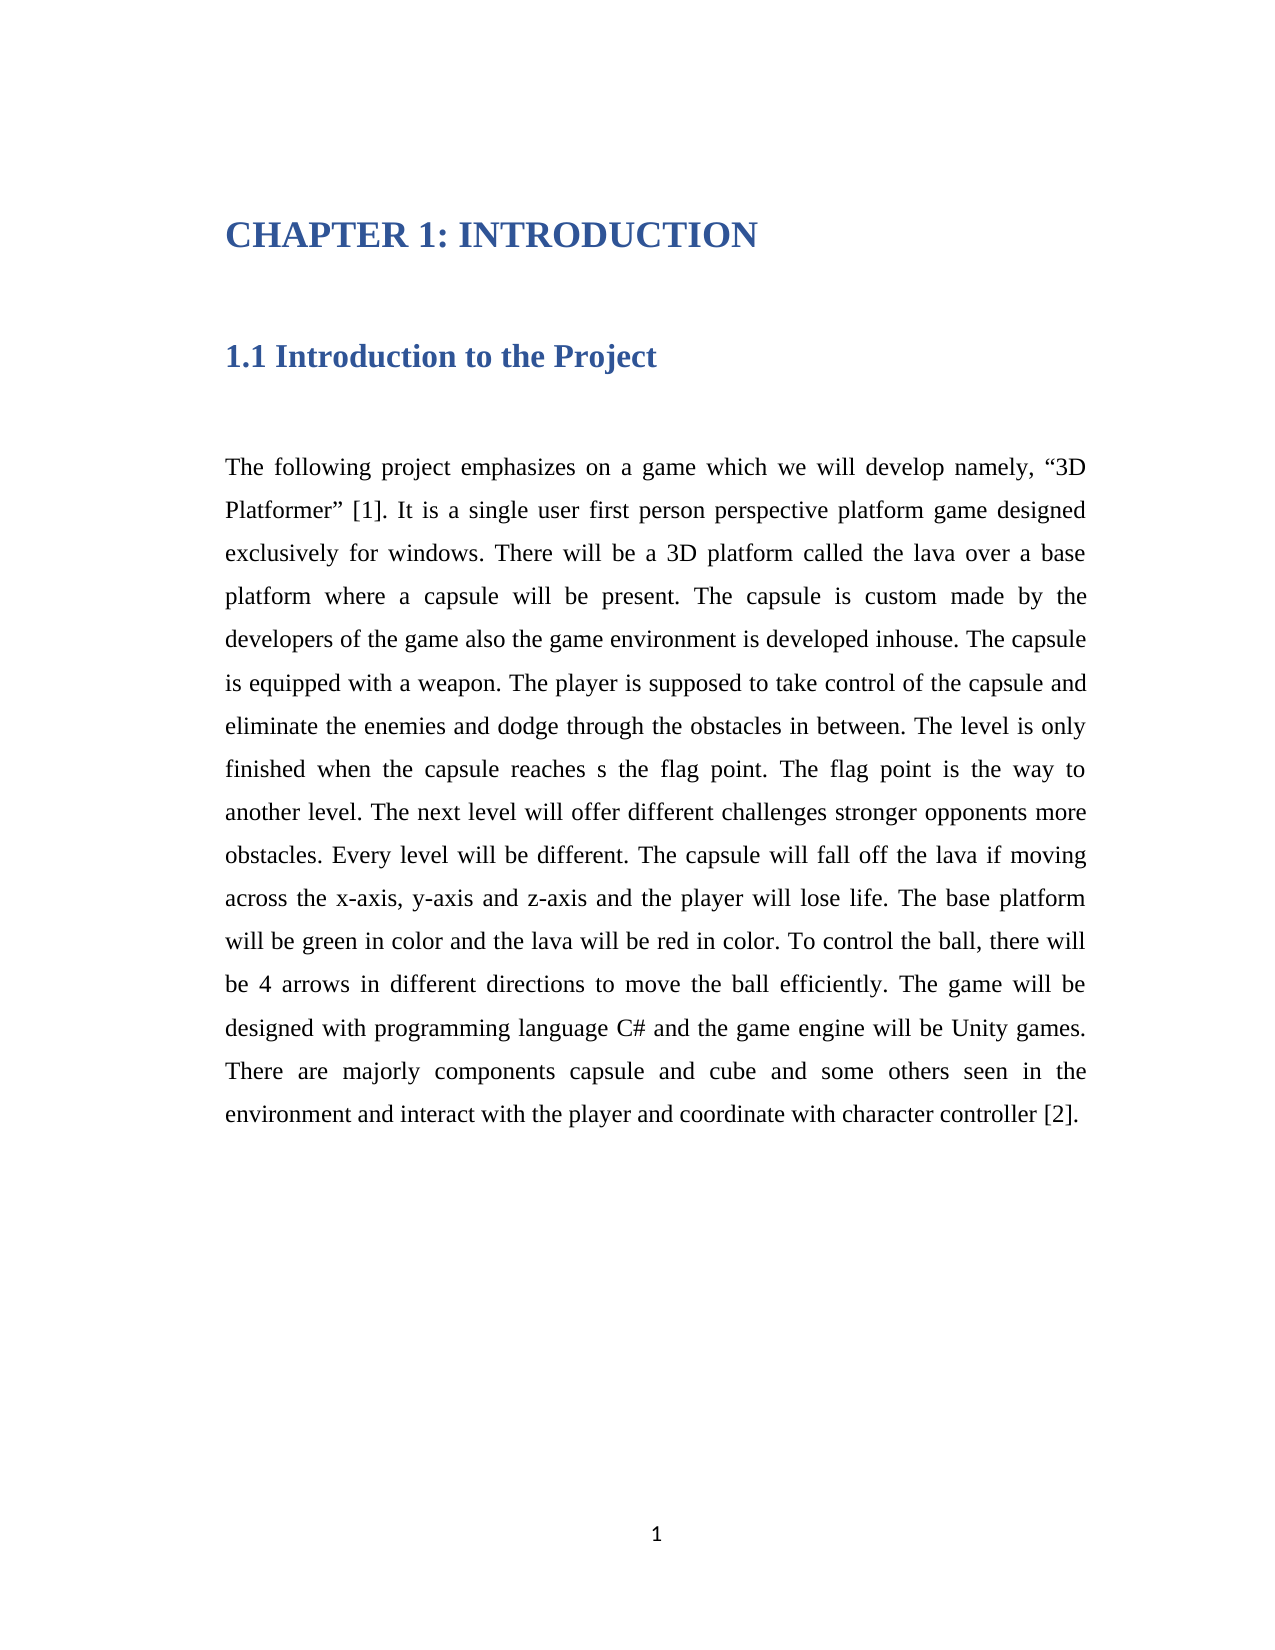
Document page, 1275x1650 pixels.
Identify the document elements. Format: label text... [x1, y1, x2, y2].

subtitle 1.1 Introduction to the Project [225, 336, 1087, 374]
subtitle CHAPTER 1: INTRODUCTION [225, 212, 1087, 256]
text The following project emphasizes on a game which we will develop namely, “3D Platformer”. It is a single user first person perspective platform game designed exclusively for windows. There will be a 3D platform called the lava over a base platform where a capsule will be present. The capsule is custom made by the developers of the game also the game environment is developed inhouse. The capsule is equipped with a weapon. The player is supposed to take control of the capsule and eliminate the enemies and dodge through the obstacles in between. The level is only finished when the capsule reaches s the flag point. The flag point is the way to another level. The next level will offer different challenges stronger opponents more obstacles. Every level will be different. The capsule will fall off the lava if moving across the x-axis, y-axis and z-axis and the player will lose life. The base platform will be green in color and the lava will be red in color. To control the ball, there will be 4 arrows in different directions to move the ball efficiently. The game will be designed with programming language C# and the game engine will be Unity games. There are majorly components capsule and cube and some others seen in the environment and interact with the player and coordinate with character controller. [225, 452, 1087, 1128]
